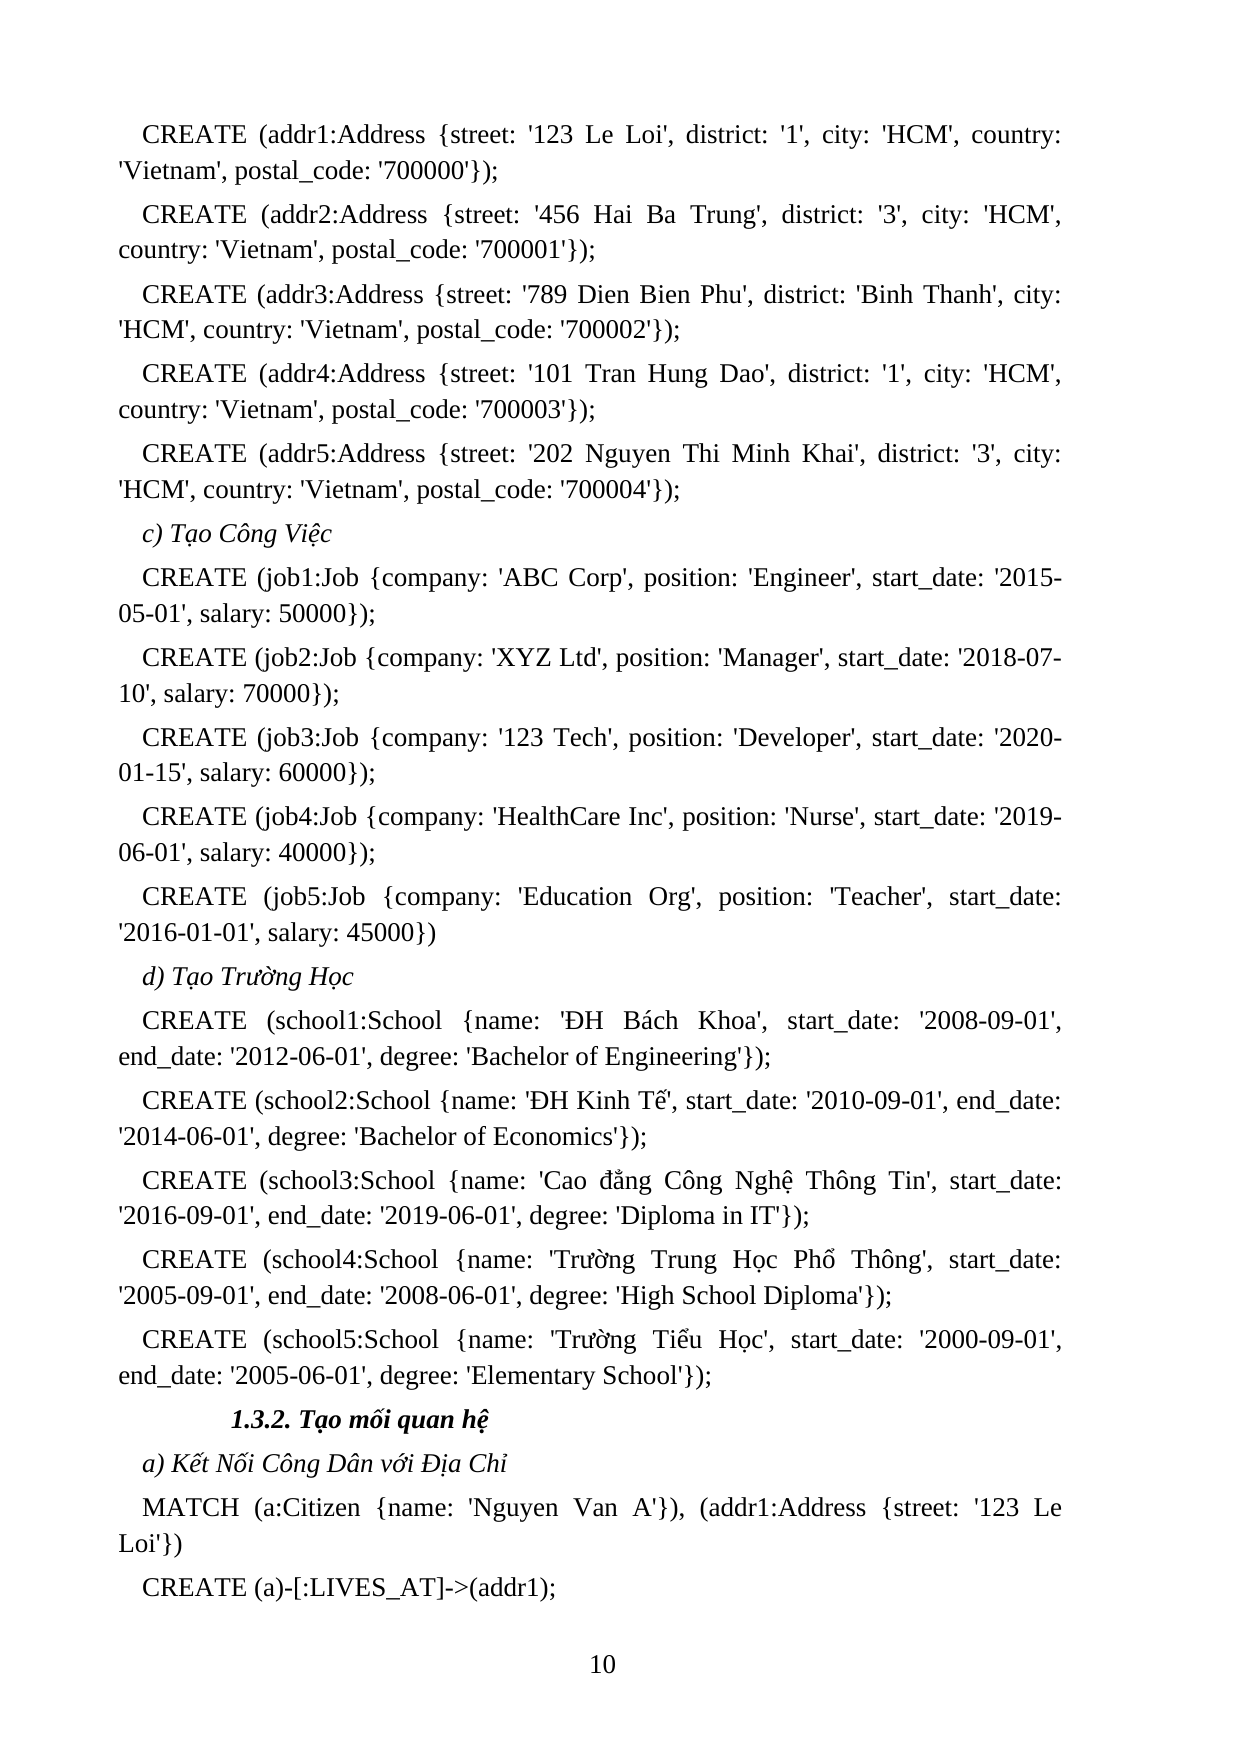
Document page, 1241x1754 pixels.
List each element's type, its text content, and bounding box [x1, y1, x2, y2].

text c) Tạo Công Việc [118, 517, 1063, 548]
text CREATE (a)-[:LIVES_AT]->(addr1); [118, 1571, 1063, 1602]
text d) Tạo Trường Học [118, 960, 1063, 991]
text CREATE (job4:Job {company: 'HealthCare Inc', position: 'Nurse', start_date: '2019-06-01', salary: 40000}); [118, 801, 1063, 867]
text CREATE (job2:Job {company: 'XYZ Ltd', position: 'Manager', start_date: '2018-07-10', salary: 70000}); [118, 641, 1063, 708]
text CREATE (addr1:Address {street: '123 Le Loi', district: '1', city: 'HCM', country: 'Vietnam', postal_code: '700000'}); [118, 118, 1063, 185]
text CREATE (school3:School {name: 'Cao đẳng Công Nghệ Thông Tin', start_date: '2016-09-01', end_date: '2019-06-01', degree: 'Diploma in IT'}); [118, 1164, 1063, 1231]
text CREATE (school1:School {name: 'ĐH Bách Khoa', start_date: '2008-09-01', end_date: '2012-06-01', degree: 'Bachelor of Engineering'}); [118, 1004, 1063, 1071]
text CREATE (school5:School {name: 'Trường Tiểu Học', start_date: '2000-09-01', end_date: '2005-06-01', degree: 'Elementary School'}); [118, 1323, 1063, 1390]
text CREATE (addr4:Address {street: '101 Tran Hung Dao', district: '1', city: 'HCM', country: 'Vietnam', postal_code: '700003'}); [118, 357, 1063, 424]
text MATCH (a:Citizen {name: 'Nguyen Van A'}), (addr1:Address {street: '123 Le Loi'}) [118, 1491, 1063, 1558]
text CREATE (addr3:Address {street: '789 Dien Bien Phu', district: 'Binh Thanh', city: 'HCM', country: 'Vietnam', postal_code: '700002'}); [118, 278, 1063, 344]
text CREATE (addr2:Address {street: '456 Hai Ba Trung', district: '3', city: 'HCM', country: 'Vietnam', postal_code: '700001'}); [118, 198, 1063, 265]
text CREATE (addr5:Address {street: '202 Nguyen Thi Minh Khai', district: '3', city: 'HCM', country: 'Vietnam', postal_code: '700004'}); [118, 437, 1063, 504]
text CREATE (school2:School {name: 'ĐH Kinh Tế', start_date: '2010-09-01', end_date: '2014-06-01', degree: 'Bachelor of Economics'}); [118, 1084, 1063, 1151]
subtitle 1.3.2. Tạo mối quan hệ [231, 1403, 1063, 1434]
text CREATE (job5:Job {company: 'Education Org', position: 'Teacher', start_date: '2016-01-01', salary: 45000}) [118, 880, 1063, 947]
text a) Kết Nối Công Dân với Địa Chỉ [118, 1447, 1063, 1478]
text CREATE (school4:School {name: 'Trường Trung Học Phổ Thông', start_date: '2005-09-01', end_date: '2008-06-01', degree: 'High School Diploma'}); [118, 1243, 1063, 1310]
text CREATE (job3:Job {company: '123 Tech', position: 'Developer', start_date: '2020-01-15', salary: 60000}); [118, 721, 1063, 788]
text CREATE (job1:Job {company: 'ABC Corp', position: 'Engineer', start_date: '2015-05-01', salary: 50000}); [118, 561, 1063, 628]
